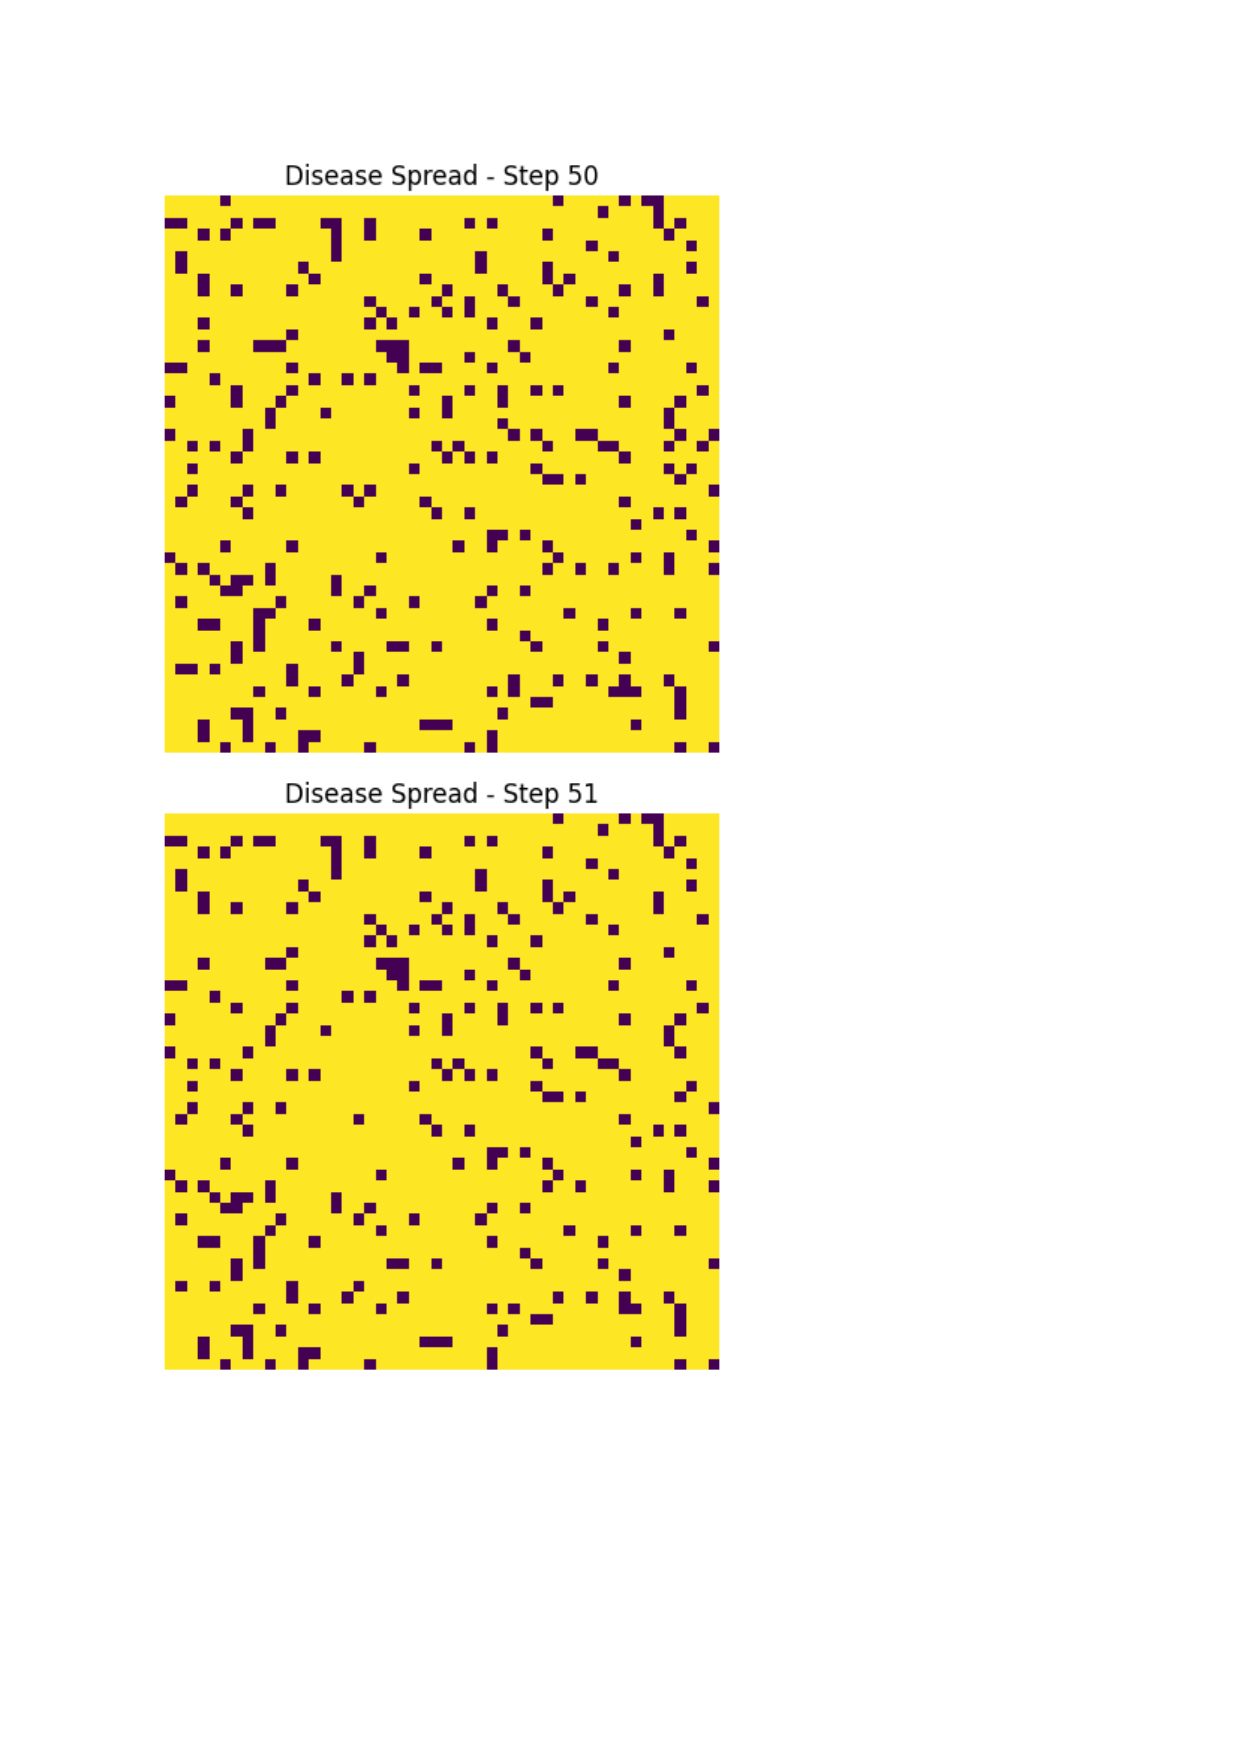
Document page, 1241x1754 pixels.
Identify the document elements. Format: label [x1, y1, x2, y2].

picture [150, 150, 733, 1385]
